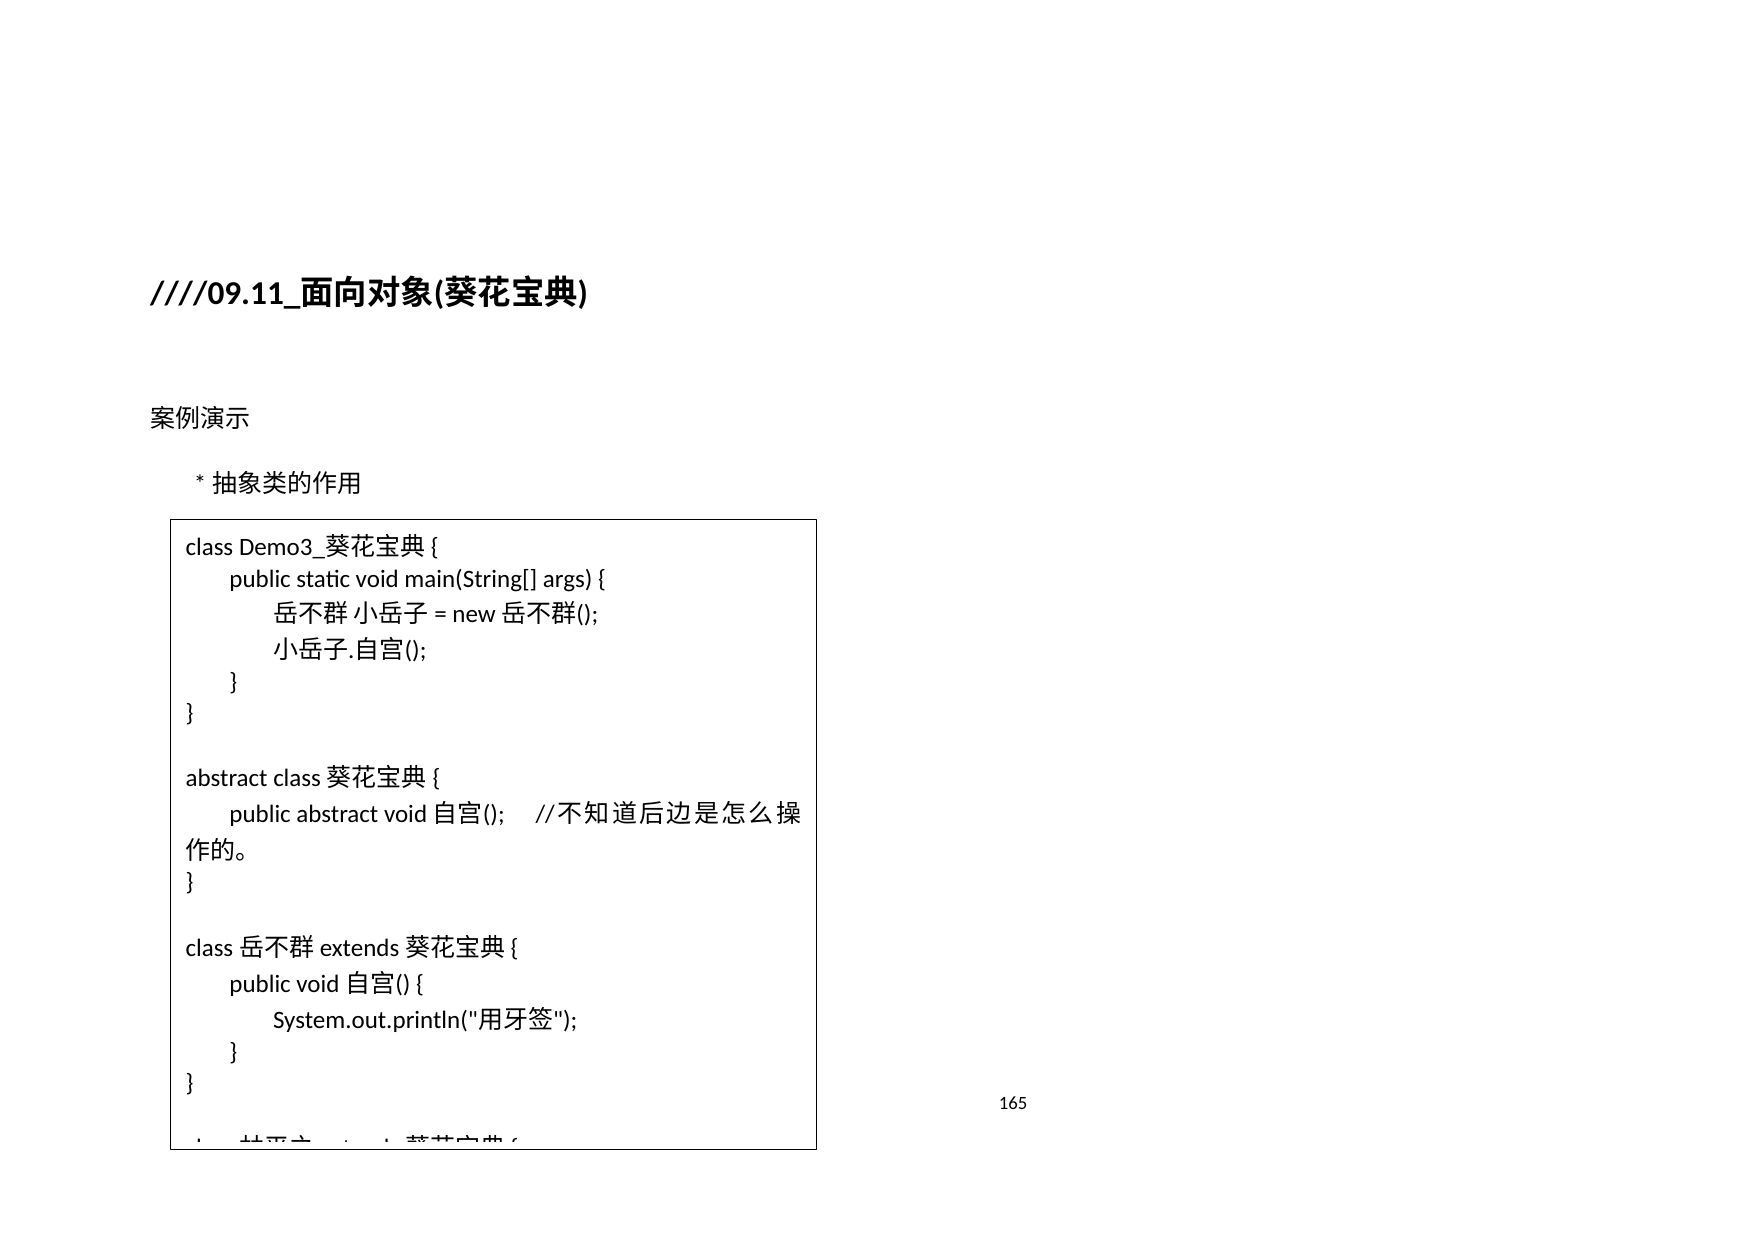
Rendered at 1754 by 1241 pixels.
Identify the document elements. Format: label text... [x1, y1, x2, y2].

text * 抽象类的作用 [150, 449, 1604, 514]
text 案例演示 [150, 384, 1604, 449]
subtitle ////09.11_面向对象(葵花宝典) [150, 257, 1604, 322]
